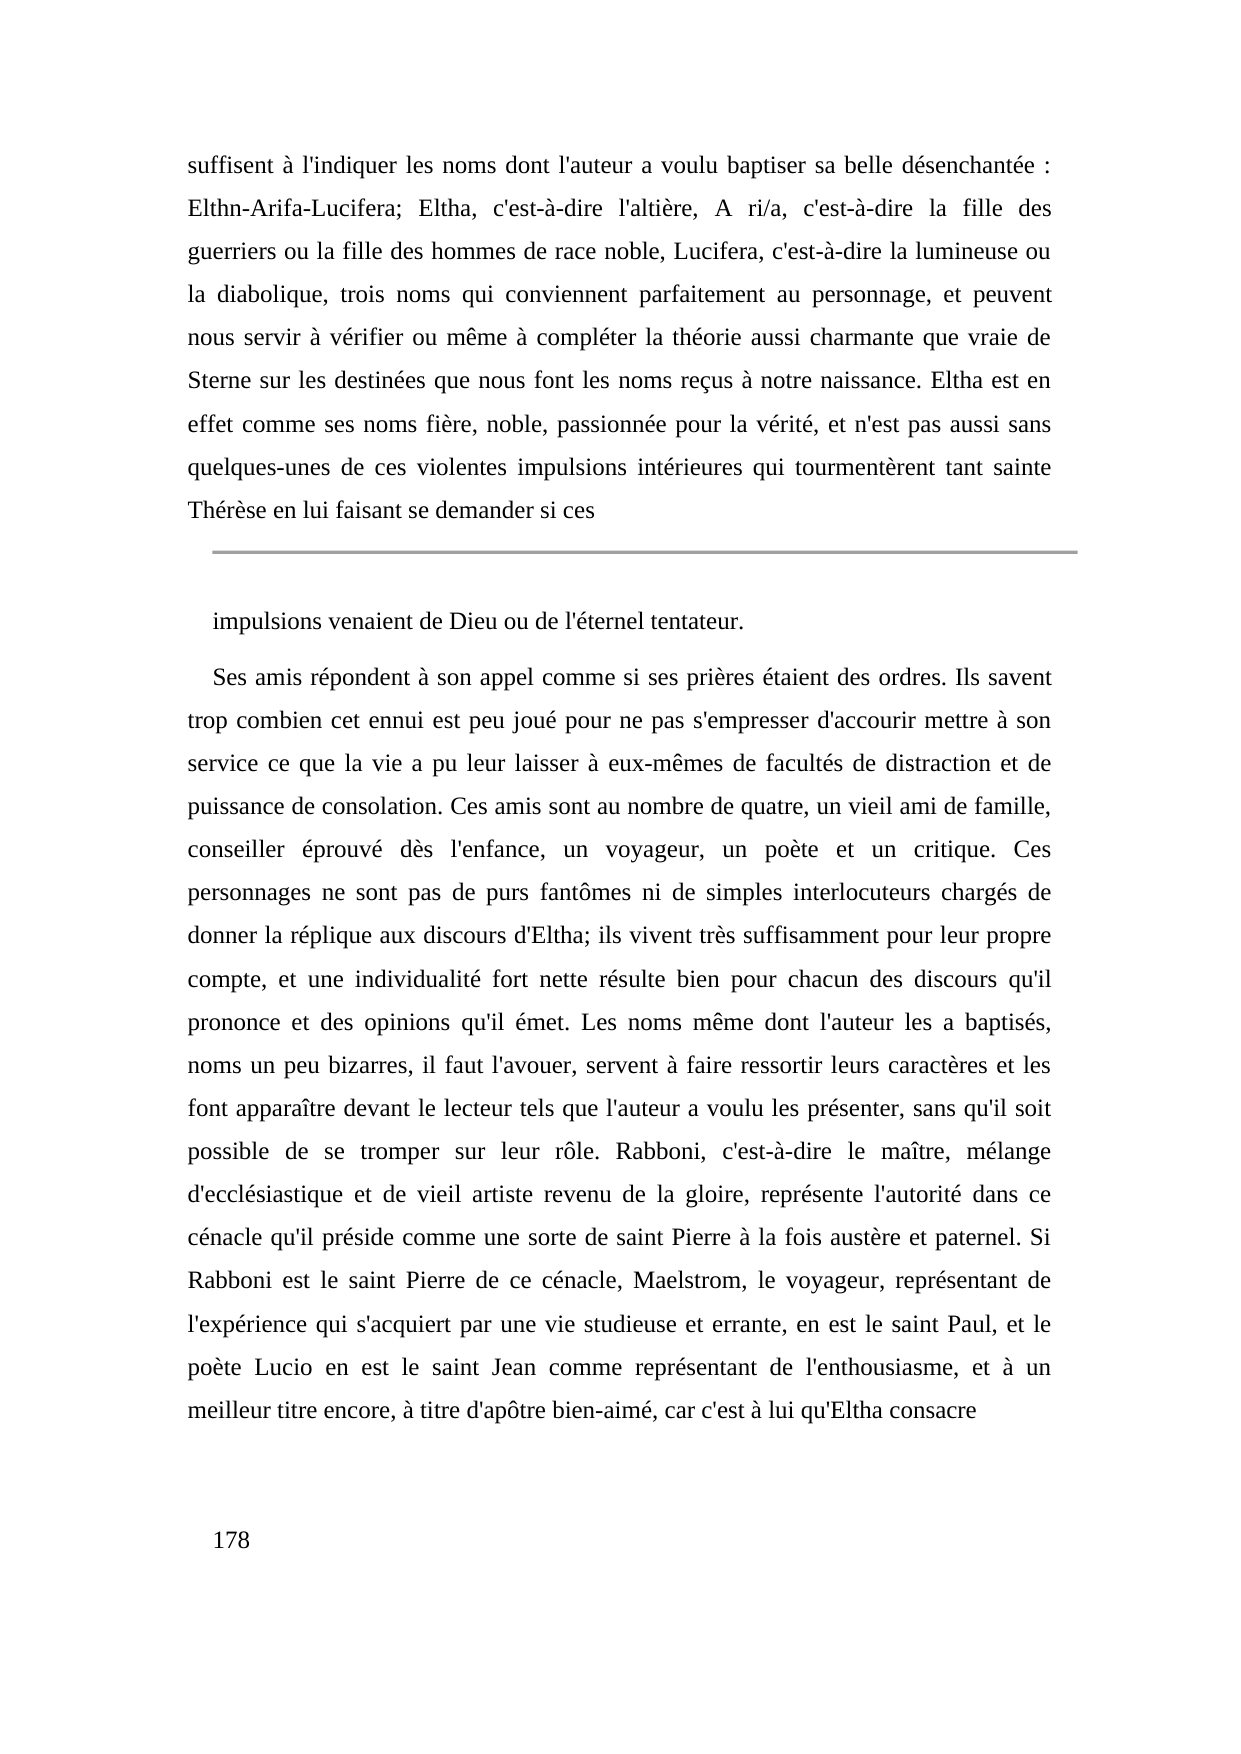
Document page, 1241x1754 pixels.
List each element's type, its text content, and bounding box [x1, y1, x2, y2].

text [187, 150, 1053, 524]
text Ses amis répondent à son appel comme si ses prières étaient des ordres. Ils savent trop combien cet ennui est peu joué pour ne pas s'empresser d'accourir mettre à son service ce que la vie a pu leur laisser à eux-mêmes de facultés de distraction et de puissance de consolation. Ces amis sont au nombre de quatre, un vieil ami de famille, conseiller éprouvé dès l'enfance, un voyageur, un poète et un critique. Ces personnages ne sont pas de purs fantômes ni de simples interlocuteurs chargés de donner la réplique aux discours d'Eltha; ils vivent très suffisamment pour leur propre compte, et une individualité fort nette résulte bien pour chacun des discours qu'il prononce et des opinions qu'il émet. Les noms même dont l'auteur les a baptisés, noms un peu bizarres, il faut l'avouer, servent à faire ressortir leurs caractères et les font apparaître devant le lecteur tels que l'auteur a voulu les présenter, sans qu'il soit possible de se tromper sur leur rôle. Rabboni, c'est-à-dire le maître, mélange d'ecclésiastique et de vieil artiste revenu de la gloire, représente l'autorité dans ce cénacle qu'il préside comme une sorte de saint Pierre à la fois austère et paternel. Si Rabboni est le saint Pierre de ce cénacle, Maelstrom, le voyageur, représentant de l'expérience qui s'acquiert par une vie studieuse et errante, en est le saint Paul, et le poète Lucio en est le saint Jean comme représentant de l'enthousiasme, et à un meilleur titre encore, à titre d'apôtre bien-aimé, car c'est à lui qu'Eltha consacre [187, 662, 1053, 1424]
text impulsions venaient de Dieu ou de l'éternel tentateur. [187, 606, 1053, 635]
